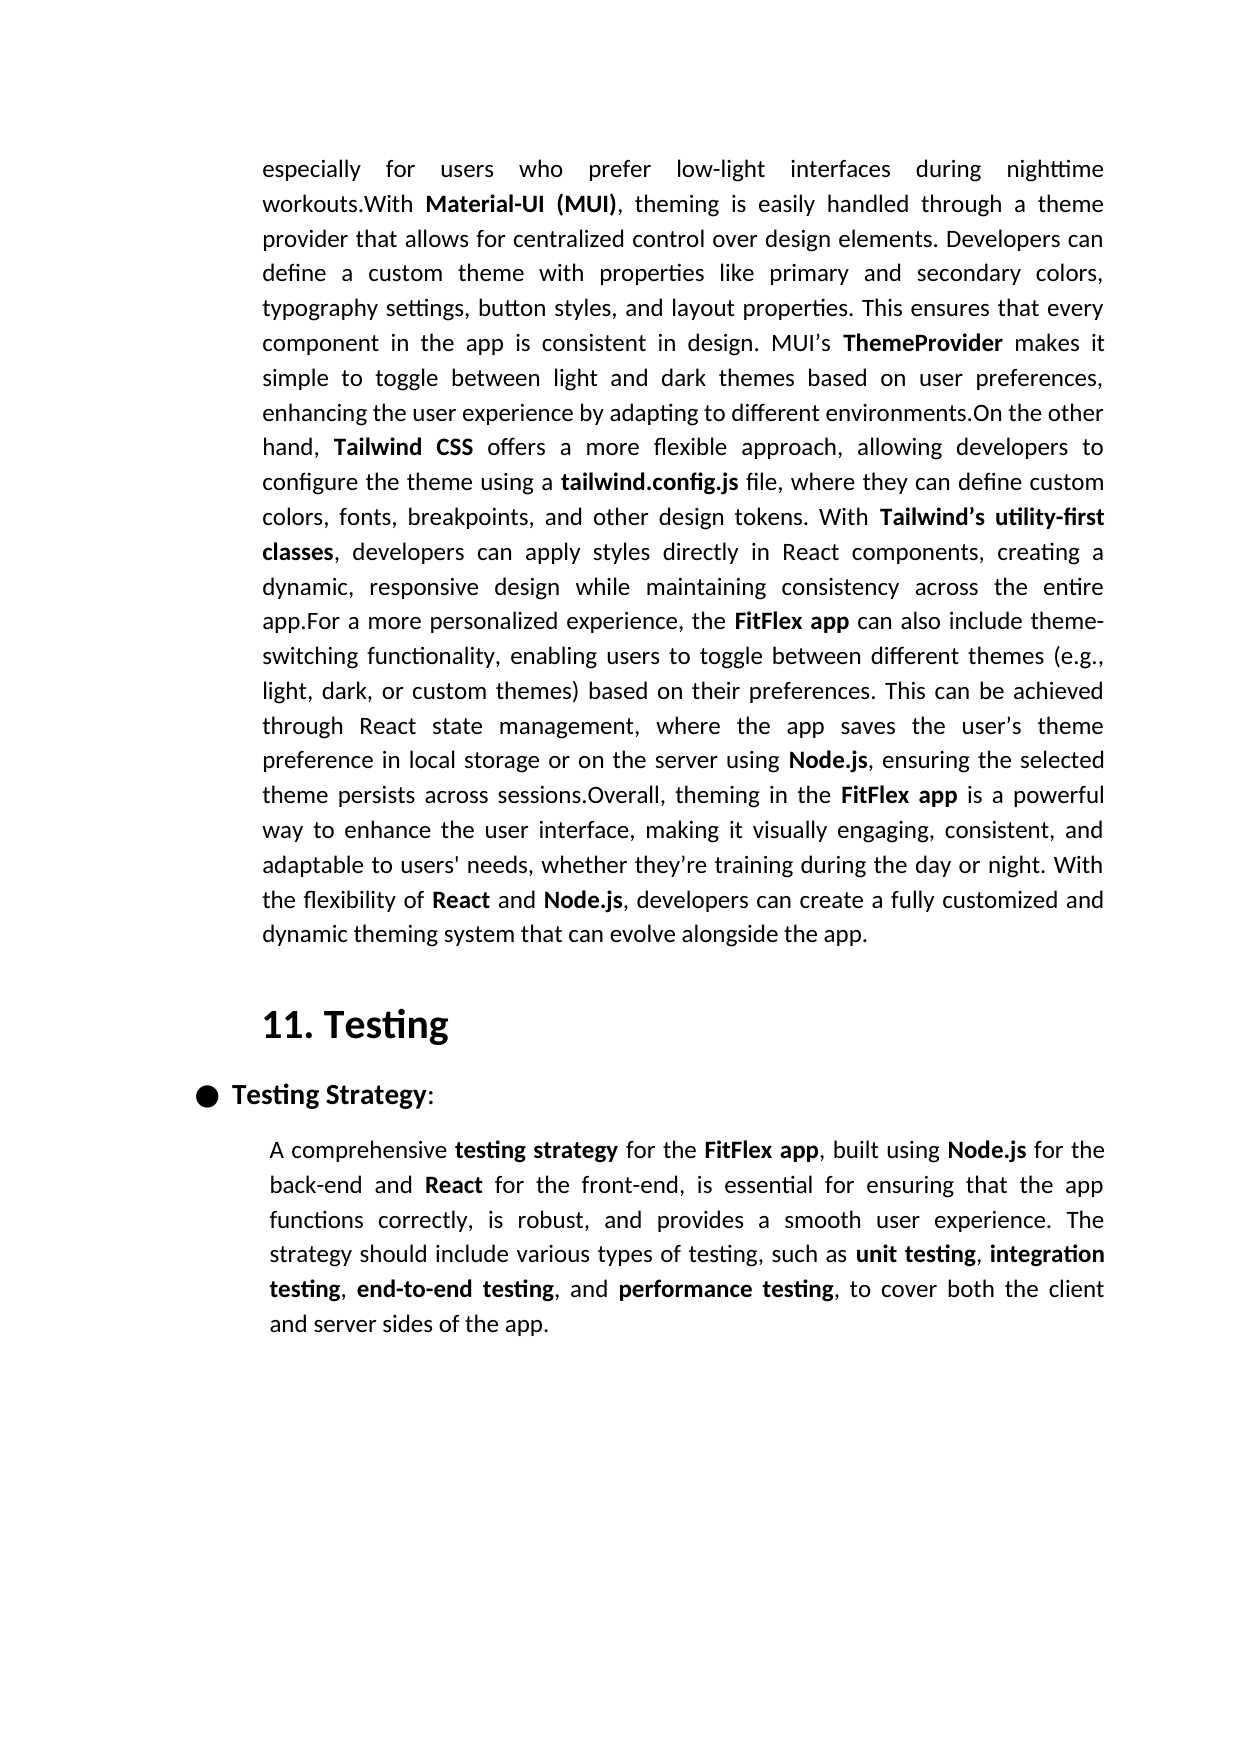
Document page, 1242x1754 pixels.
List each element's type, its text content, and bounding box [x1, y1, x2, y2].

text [261, 153, 1105, 949]
list Testing Strategy: [194, 1061, 1105, 1121]
text 11. Testing [261, 998, 1105, 1049]
text A comprehensive testing strategy for the FitFlex app, built using Node.js for the back-end and React for the front-end, is essential for ensuring that the app functions correctly, is robust, and provides a smooth user experience. The strategy should include various types of testing, such as unit testing, integration testing, end-to-end testing, and performance testing, to cover both the client and server sides of the app. [269, 1134, 1105, 1339]
